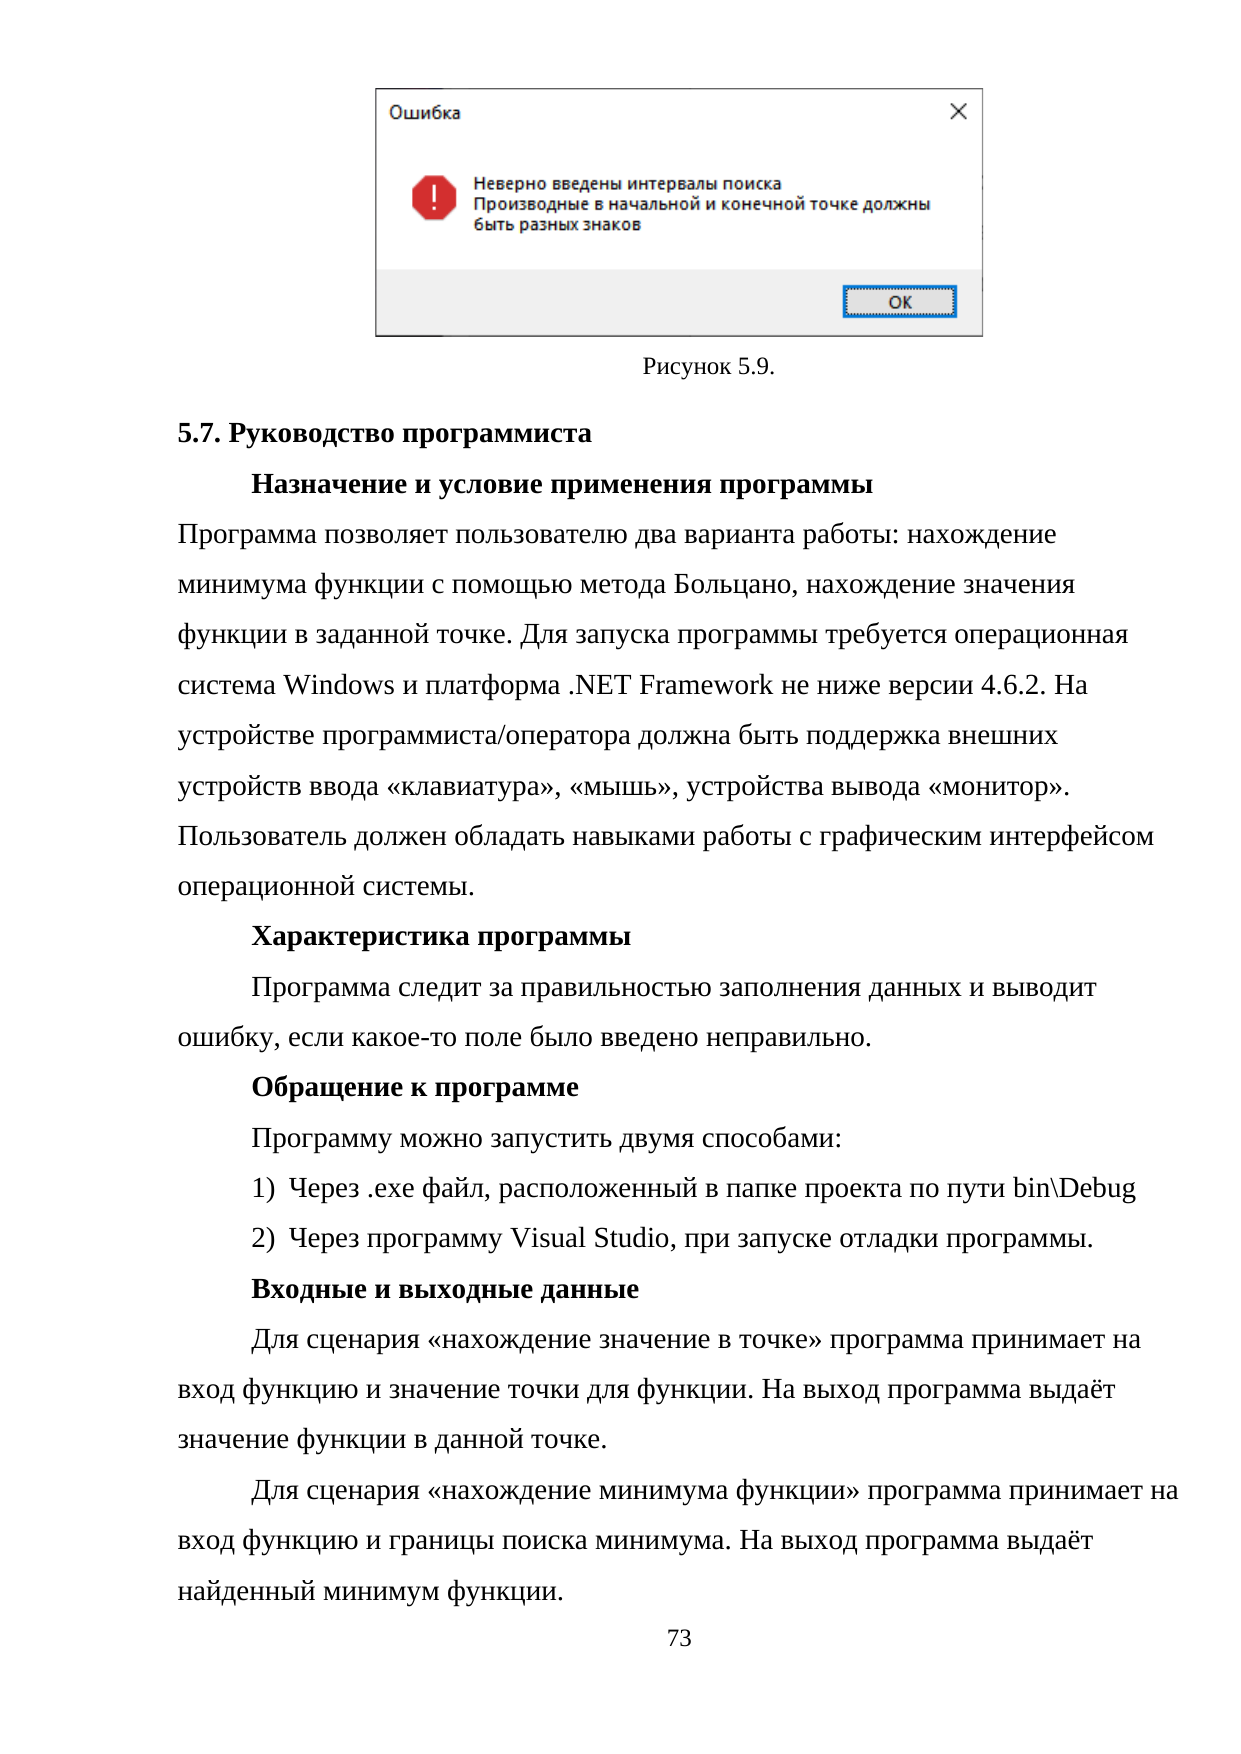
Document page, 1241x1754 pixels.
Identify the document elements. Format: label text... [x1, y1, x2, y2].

text Программа позволяет пользователю два варианта работы: нахождение минимума функции с помощью метода Больцано, нахождение значения функции в заданной точке. Для запуска программы требуется операционная система Windows и платформа .NET Framework не ниже версии 4.6.2. На устройстве программиста/оператора должна быть поддержка внешних устройств ввода «клавиатура», «мышь», устройства вывода «монитор». Пользователь должен обладать навыками работы с графическим интерфейсом операционной системы. [177, 516, 1181, 902]
text Для сценария «нахождение минимума функции» программа принимает на вход функцию и границы поиска минимума. На выход программа выдаёт найденный минимум функции. [177, 1472, 1181, 1606]
text Рисунок 5.9. [177, 351, 1181, 380]
subtitle 5.7. Руководство программиста [177, 415, 1181, 449]
list Через .exe файл, расположенный в папке проекта по пути bin\Debug [251, 1170, 1181, 1204]
text Характеристика программы [177, 918, 1181, 952]
text Для сценария «нахождение значение в точке» программа принимает на вход функцию и значение точки для функции. На выход программа выдаёт значение функции в данной точке. [177, 1321, 1181, 1455]
list Через программу Visual Studio, при запуске отладки программы. [251, 1220, 1181, 1254]
picture [375, 88, 984, 337]
text Входные и выходные данные [251, 1271, 1181, 1304]
text Обращение к программе [177, 1069, 1181, 1103]
text Программа следит за правильностью заполнения данных и выводит ошибку, если какое-то поле было введено неправильно. [177, 969, 1181, 1053]
text Программу можно запустить двумя способами: [177, 1120, 1181, 1153]
text Назначение и условие применения программы [177, 466, 1181, 499]
